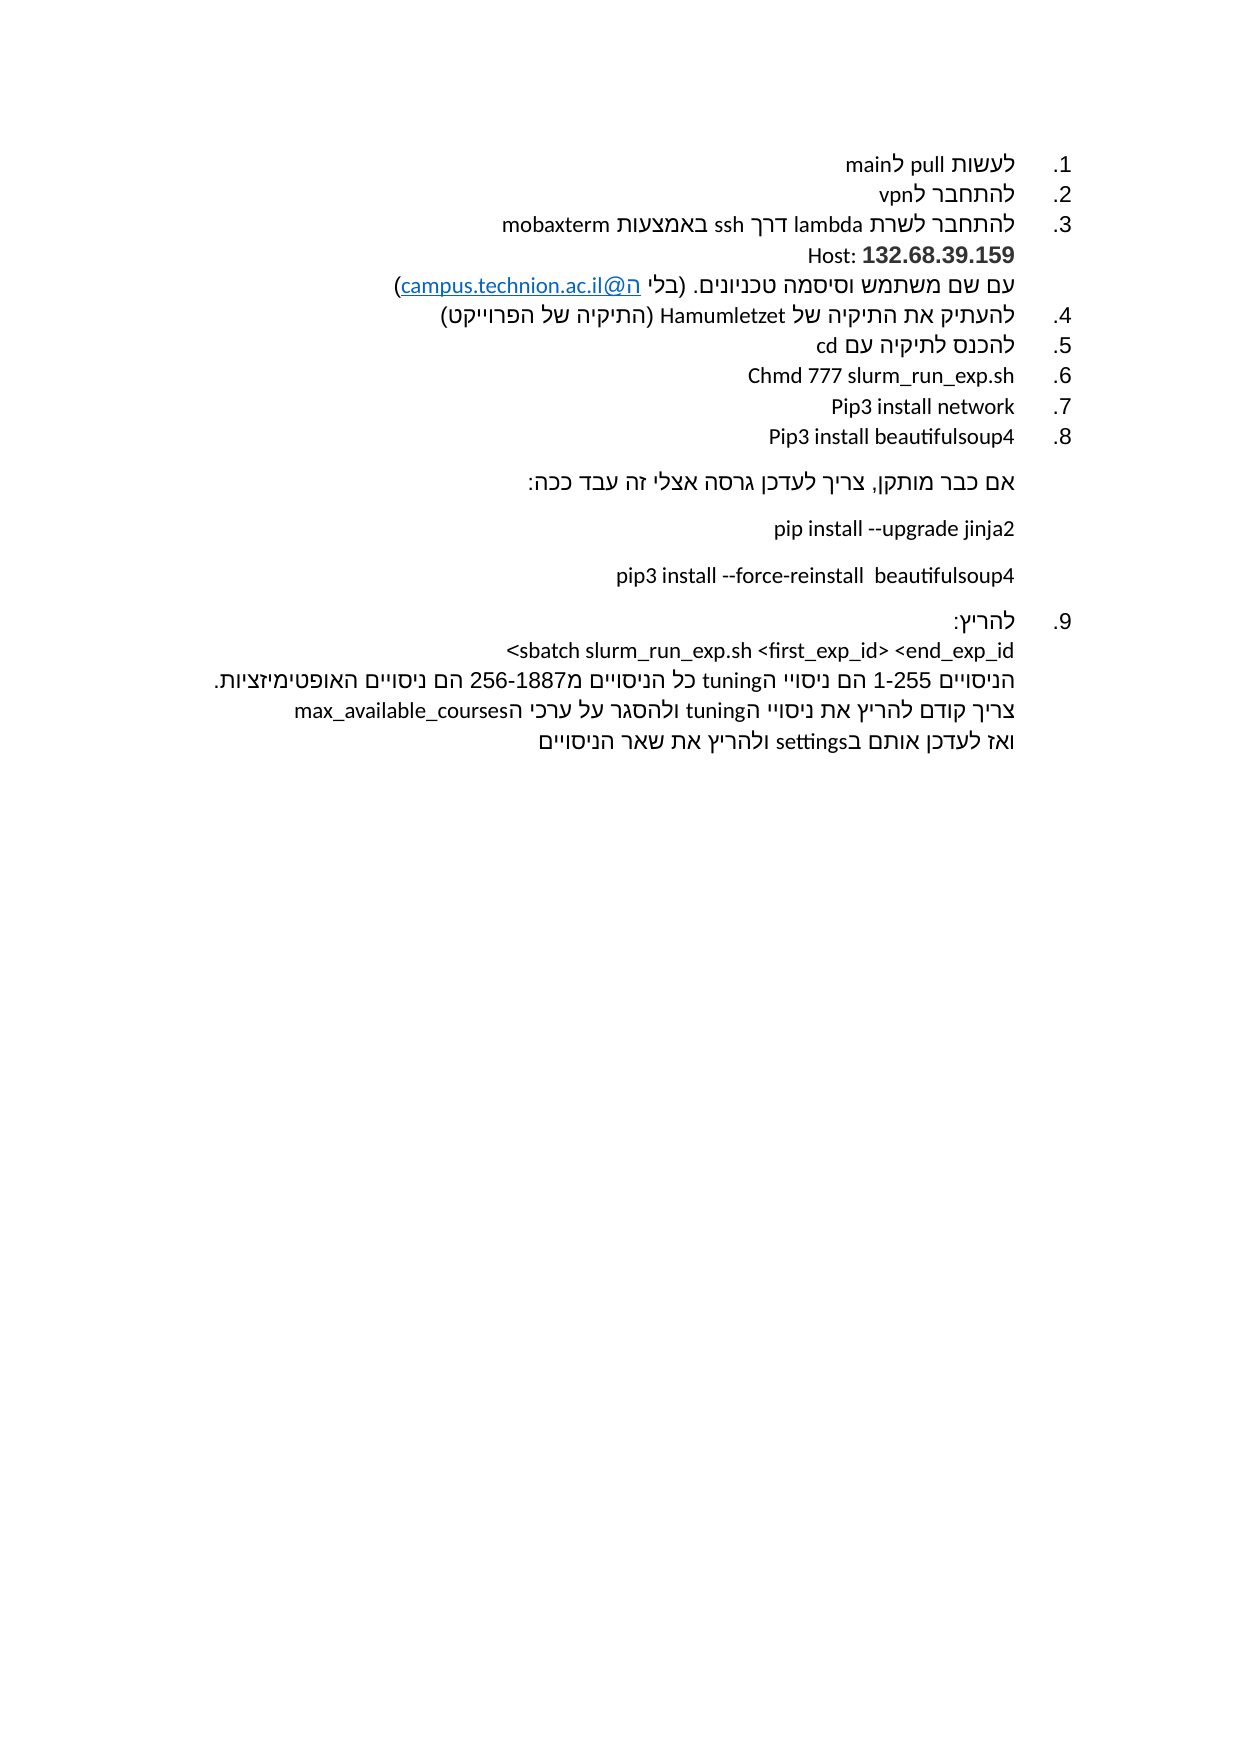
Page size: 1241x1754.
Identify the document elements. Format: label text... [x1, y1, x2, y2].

list עם שם משתמש וסיסמה טכניונים. (בלי ה@campus.technion.ac.il) [150, 271, 1015, 299]
list להכנס לתיקיה עם cd [150, 331, 1053, 359]
list Host: 132.68.39.159 [150, 241, 1015, 269]
list Pip3 install network [150, 392, 1053, 420]
list להעתיק את התיקיה של Hamumletzet (התיקיה של הפרוייקט) [150, 301, 1053, 329]
list להתחבר לvpn [150, 180, 1053, 208]
list sbatch slurm_run_exp.sh <first_exp_id> <end_exp_id> [150, 636, 1015, 664]
list להתחבר לשרת lambda דרך ssh באמצעות mobaxterm [150, 210, 1053, 238]
list להריץ: [150, 608, 1053, 634]
list לעשות pull לmain [150, 150, 1053, 178]
text pip3 install --force-reinstall beautifulsoup4 [150, 561, 1015, 589]
list הניסויים 1-255 הם ניסויי הtuning כל הניסויים מ256-1887 הם ניסויים האופטימיזציות. [150, 666, 1015, 694]
list Pip3 install beautifulsoup4 [150, 422, 1053, 450]
list צריך קודם להריץ את ניסויי הtuning ולהסגר על ערכי הmax_available_courses [150, 697, 1015, 725]
text אם כבר מותקן, צריך לעדכן גרסה אצלי זה עבד ככה: [150, 469, 1015, 495]
list Chmd 777 slurm_run_exp.sh [150, 362, 1053, 390]
list ואז לעדכן אותם בsettings ולהריץ את שאר הניסויים [150, 727, 1015, 755]
text pip install --upgrade jinja2 [150, 514, 1015, 542]
